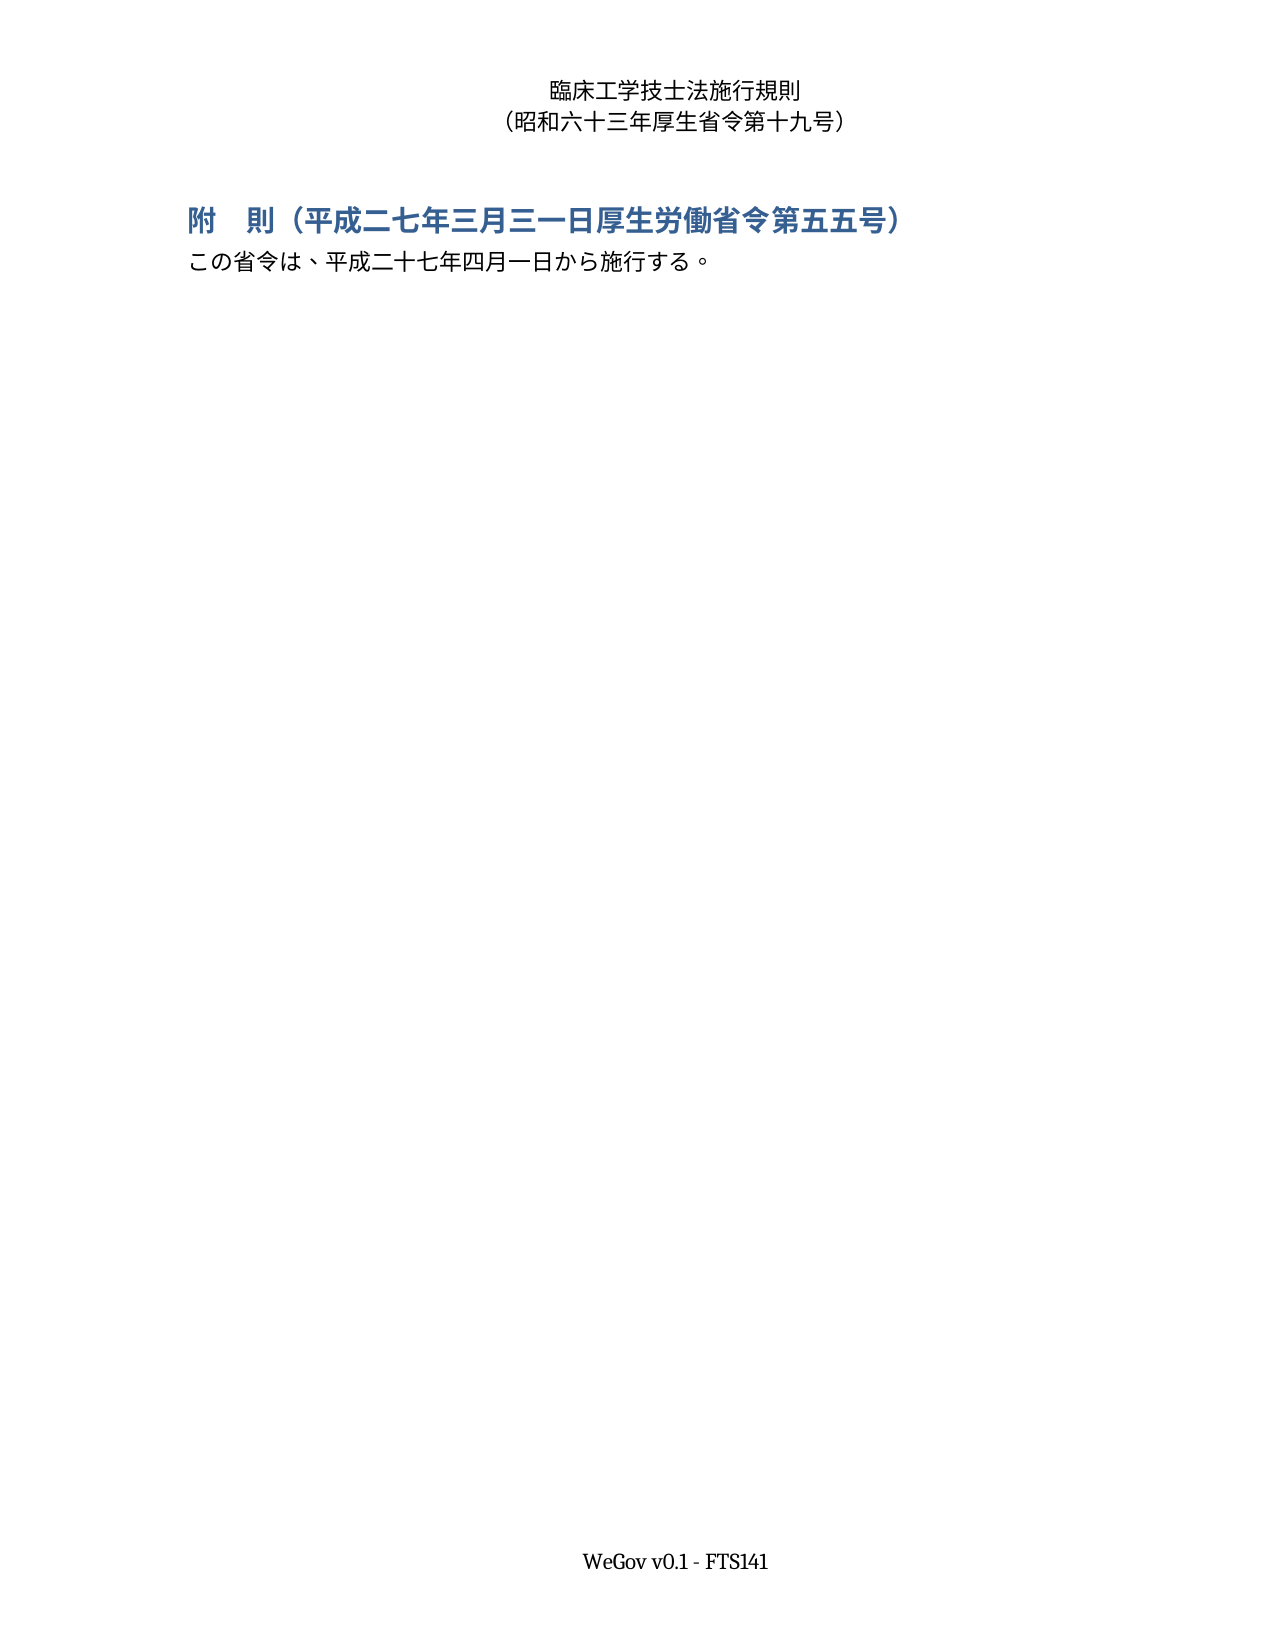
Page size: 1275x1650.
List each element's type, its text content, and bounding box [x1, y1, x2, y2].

subtitle 附 則（平成二七年三月三一日厚生労働省令第五五号） [187, 200, 1087, 240]
text この省令は、平成二十七年四月一日から施行する。 [187, 246, 1087, 277]
